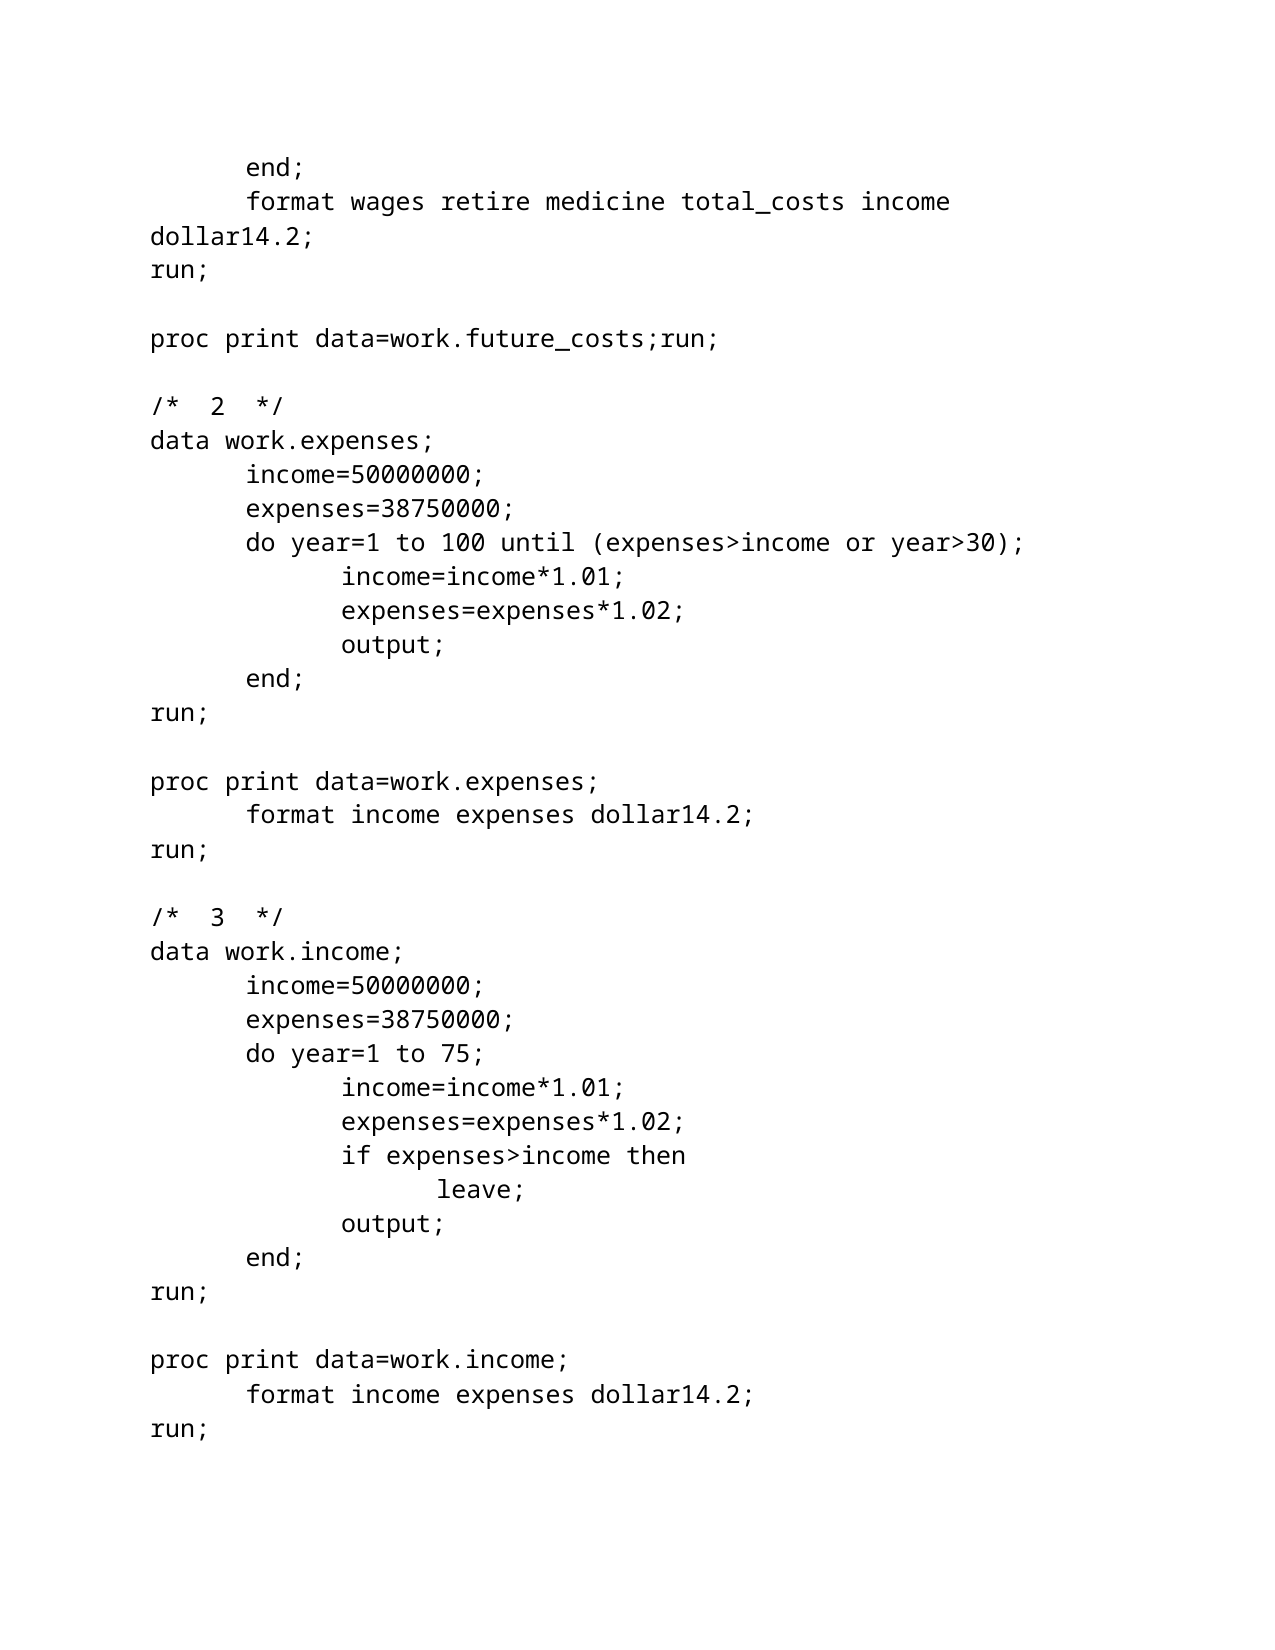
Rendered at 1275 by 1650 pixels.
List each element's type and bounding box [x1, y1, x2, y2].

text [150, 150, 1125, 1478]
